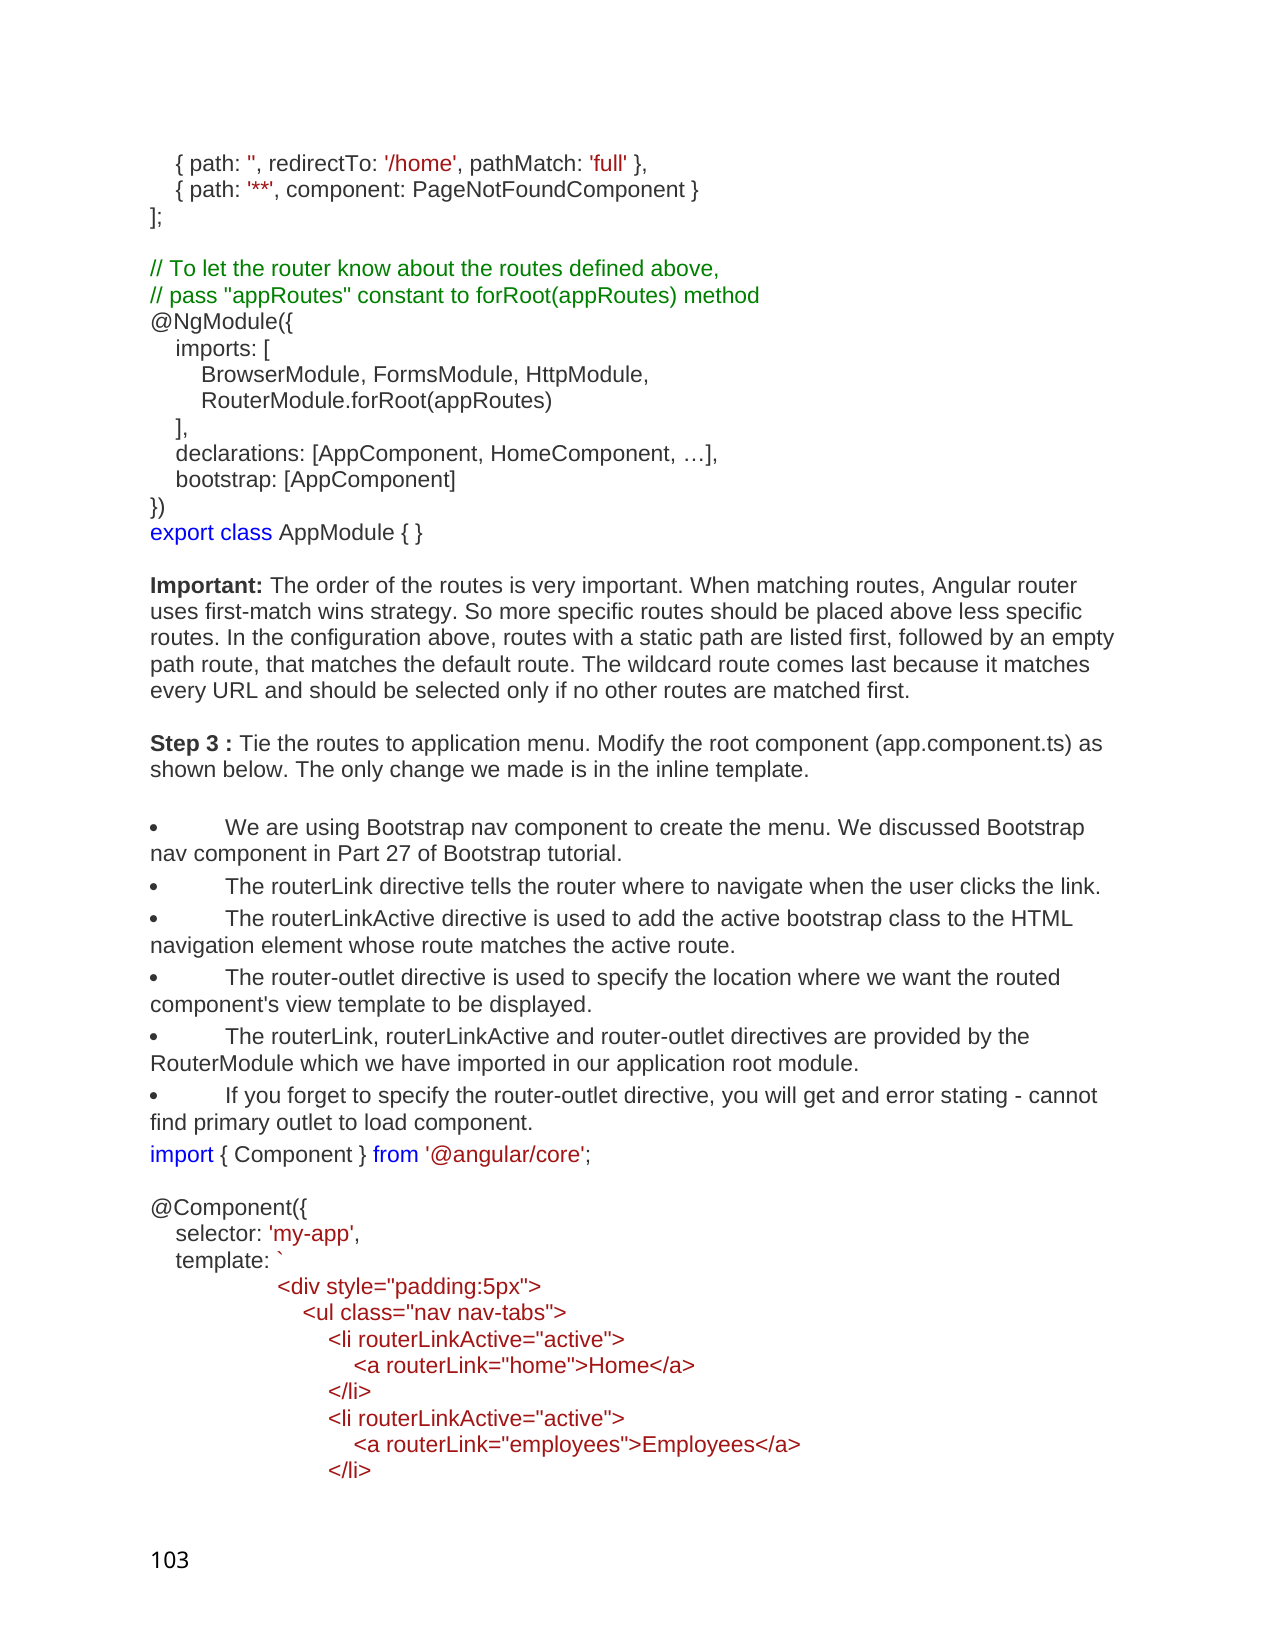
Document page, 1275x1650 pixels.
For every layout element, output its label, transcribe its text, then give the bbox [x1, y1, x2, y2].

list The routerLink, routerLinkActive and router-outlet directives are provided by the RouterModule which we have imported in our application root module. [150, 1023, 1125, 1076]
text export class AppModule { } [150, 519, 1125, 545]
text declarations: [AppComponent, HomeComponent, …], [150, 440, 1125, 466]
list The routerLink directive tells the router where to navigate when the user clicks the link. [150, 873, 1125, 899]
text selector: 'my-app', [150, 1220, 1125, 1247]
text }) [150, 493, 1125, 519]
text <a routerLink="home">Home</a> [150, 1352, 1125, 1378]
text <li routerLinkActive="active"> [150, 1326, 1125, 1352]
text ]; [150, 203, 1125, 229]
text </li> [150, 1378, 1125, 1405]
list The router-outlet directive is used to specify the location where we want the routed component's view template to be displayed. [150, 964, 1125, 1017]
text { path: '**', component: PageNotFoundComponent } [150, 176, 1125, 203]
text BrowserModule, FormsModule, HttpModule, [150, 361, 1125, 387]
text @Component({ [150, 1194, 1125, 1220]
text imports: [ [150, 334, 1125, 361]
text bootstrap: [AppComponent] [150, 466, 1125, 493]
text ], [150, 413, 1125, 440]
text </li> [150, 1457, 1125, 1484]
list The routerLinkActive directive is used to add the active bootstrap class to the HTML navigation element whose route matches the active route. [150, 905, 1125, 958]
text <ul class="nav nav-tabs"> [150, 1299, 1125, 1326]
list We are using Bootstrap nav component to create the menu. We discussed Bootstrap nav component in Part 27 of Bootstrap tutorial. [150, 814, 1125, 866]
text <div style="padding:5px"> [150, 1273, 1125, 1299]
text // To let the router know about the routes defined above, [150, 255, 1125, 282]
text import { Component } from '@angular/core'; [150, 1141, 1125, 1167]
text <li routerLinkActive="active"> [150, 1405, 1125, 1431]
text @NgModule({ [150, 308, 1125, 334]
list If you forget to specify the router-outlet directive, you will get and error stating - cannot find primary outlet to load component. [150, 1082, 1125, 1135]
text { path: '', redirectTo: '/home', pathMatch: 'full' }, [150, 150, 1125, 176]
text template: ` [150, 1247, 1125, 1273]
text RouterModule.forRoot(appRoutes) [150, 387, 1125, 413]
text <a routerLink="employees">Employees</a> [150, 1431, 1125, 1457]
text Important: The order of the routes is very important. When matching routes, Angular router uses first-match wins strategy. So more specific routes should be placed above less specific routes. In the configuration above, routes with a static path are listed first, followed by an empty path route, that matches the default route. The wildcard route comes last because it matches every URL and should be selected only if no other routes are matched first. Step 3 : Tie the routes to application menu. Modify the root component (app.component.ts) as shown below. The only change we made is in the inline template. [150, 545, 1125, 814]
text // pass "appRoutes" constant to forRoot(appRoutes) method [150, 282, 1125, 308]
